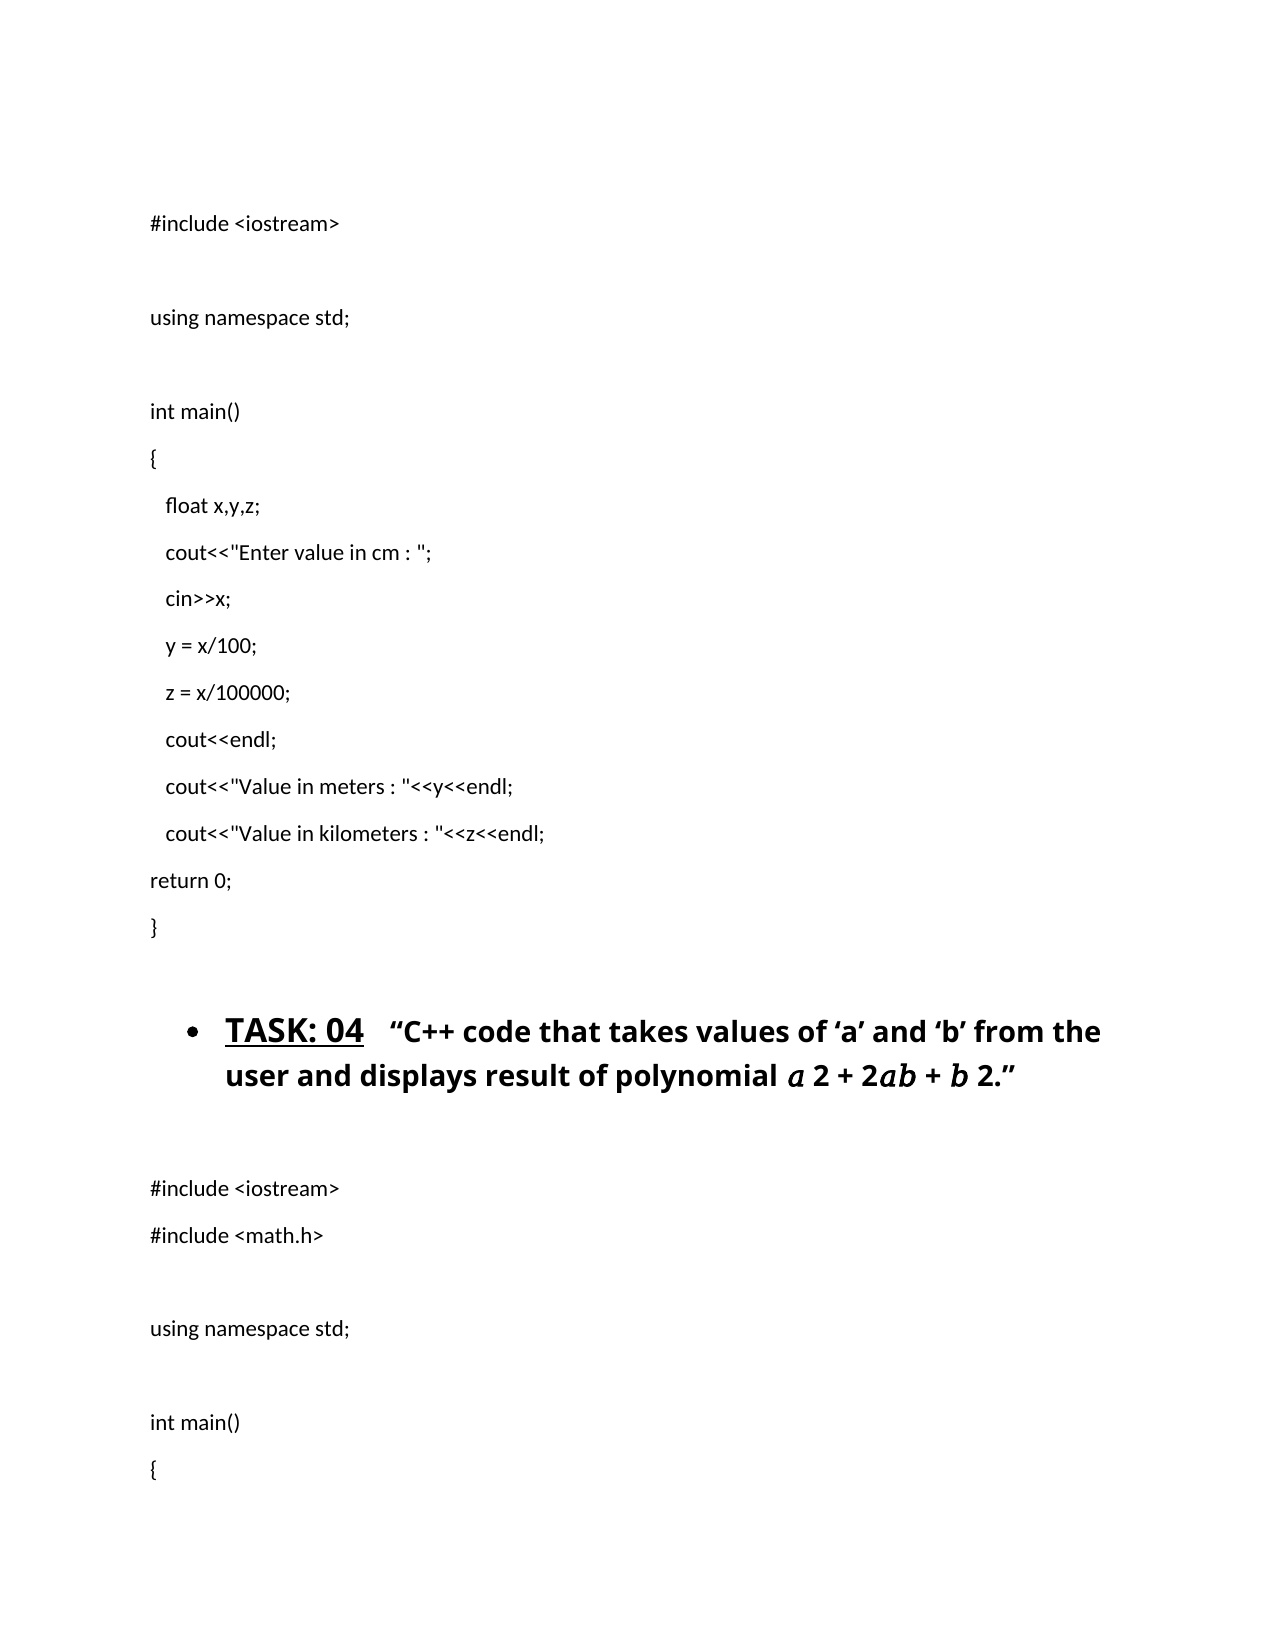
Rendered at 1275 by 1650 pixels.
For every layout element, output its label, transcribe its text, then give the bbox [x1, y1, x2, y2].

text } [150, 913, 1125, 941]
text #include <iostream> [150, 209, 1125, 237]
list TASK: 04 “C++ code that takes values of ‘a’ and ‘b’ from the user and displays result of polynomial 𝑎 2 + 2𝑎𝑏 + 𝑏 2.” [187, 1006, 1125, 1094]
text #include <math.h> [150, 1221, 1125, 1249]
text int main() [150, 397, 1125, 425]
text cout<<"Value in meters : "<<y<<endl; [150, 772, 1125, 800]
text #include <iostream> [150, 1174, 1125, 1202]
text cin>>x; [150, 584, 1125, 612]
text return 0; [150, 866, 1125, 894]
text cout<<"Value in kilometers : "<<z<<endl; [150, 819, 1125, 847]
text y = x/100; [150, 631, 1125, 659]
text using namespace std; [150, 303, 1125, 331]
text cout<<endl; [150, 725, 1125, 753]
text using namespace std; [150, 1314, 1125, 1342]
text float x,y,z; [150, 491, 1125, 519]
text cout<<"Enter value in cm : "; [150, 538, 1125, 566]
text { [150, 1455, 1125, 1483]
text int main() [150, 1408, 1125, 1436]
text z = x/100000; [150, 678, 1125, 706]
text { [150, 444, 1125, 472]
